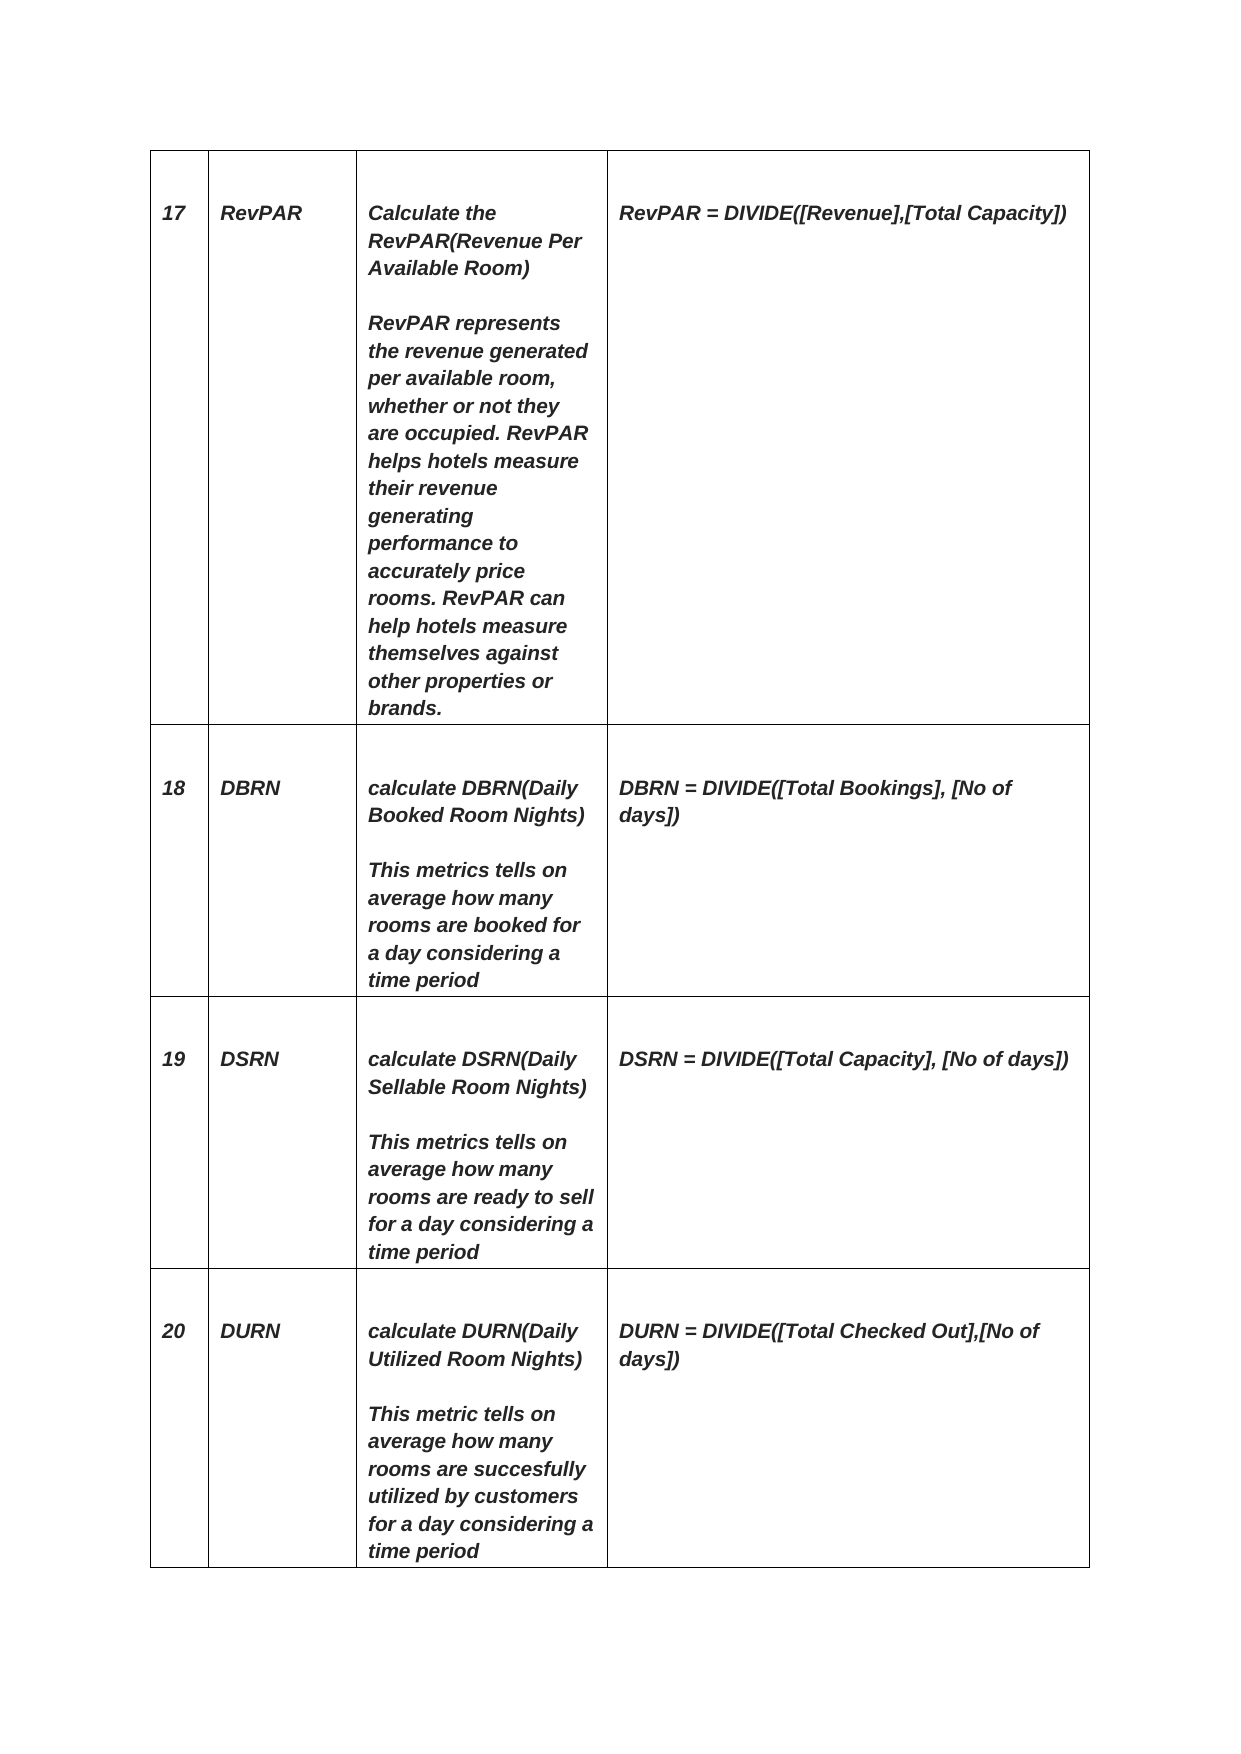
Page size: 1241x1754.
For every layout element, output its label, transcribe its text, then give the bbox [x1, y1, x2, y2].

table_cell 19 [151, 997, 208, 1268]
table_cell Calculate the RevPAR(Revenue Per Available Room) RevPAR represents the revenue generated per available room, whether or not they are occupied. RevPAR helps hotels measure their revenue generating performance to accurately price rooms. RevPAR can help hotels measure themselves against other properties or brands. [357, 151, 607, 724]
table_cell calculate DURN(Daily Utilized Room Nights) This metric tells on average how many rooms are succesfully utilized by customers for a day considering a time period [357, 1269, 607, 1567]
table_cell RevPAR [209, 151, 356, 724]
table_cell DURN [209, 1269, 356, 1567]
table_cell DBRN = DIVIDE([Total Bookings], [No of days]) [608, 725, 1089, 996]
table_cell calculate DBRN(Daily Booked Room Nights) This metrics tells on average how many rooms are booked for a day considering a time period [357, 725, 607, 996]
table_cell DURN = DIVIDE([Total Checked Out],[No of days]) [608, 1269, 1089, 1567]
table_cell DSRN [209, 997, 356, 1268]
table_cell calculate DSRN(Daily Sellable Room Nights) This metrics tells on average how many rooms are ready to sell for a day considering a time period [357, 997, 607, 1268]
table_cell DBRN [209, 725, 356, 996]
table_cell 20 [151, 1269, 208, 1567]
table_cell RevPAR = DIVIDE([Revenue],[Total Capacity]) [608, 151, 1089, 724]
table_cell 17 [151, 151, 208, 724]
table_cell 18 [151, 725, 208, 996]
table_cell DSRN = DIVIDE([Total Capacity], [No of days]) [608, 997, 1089, 1268]
